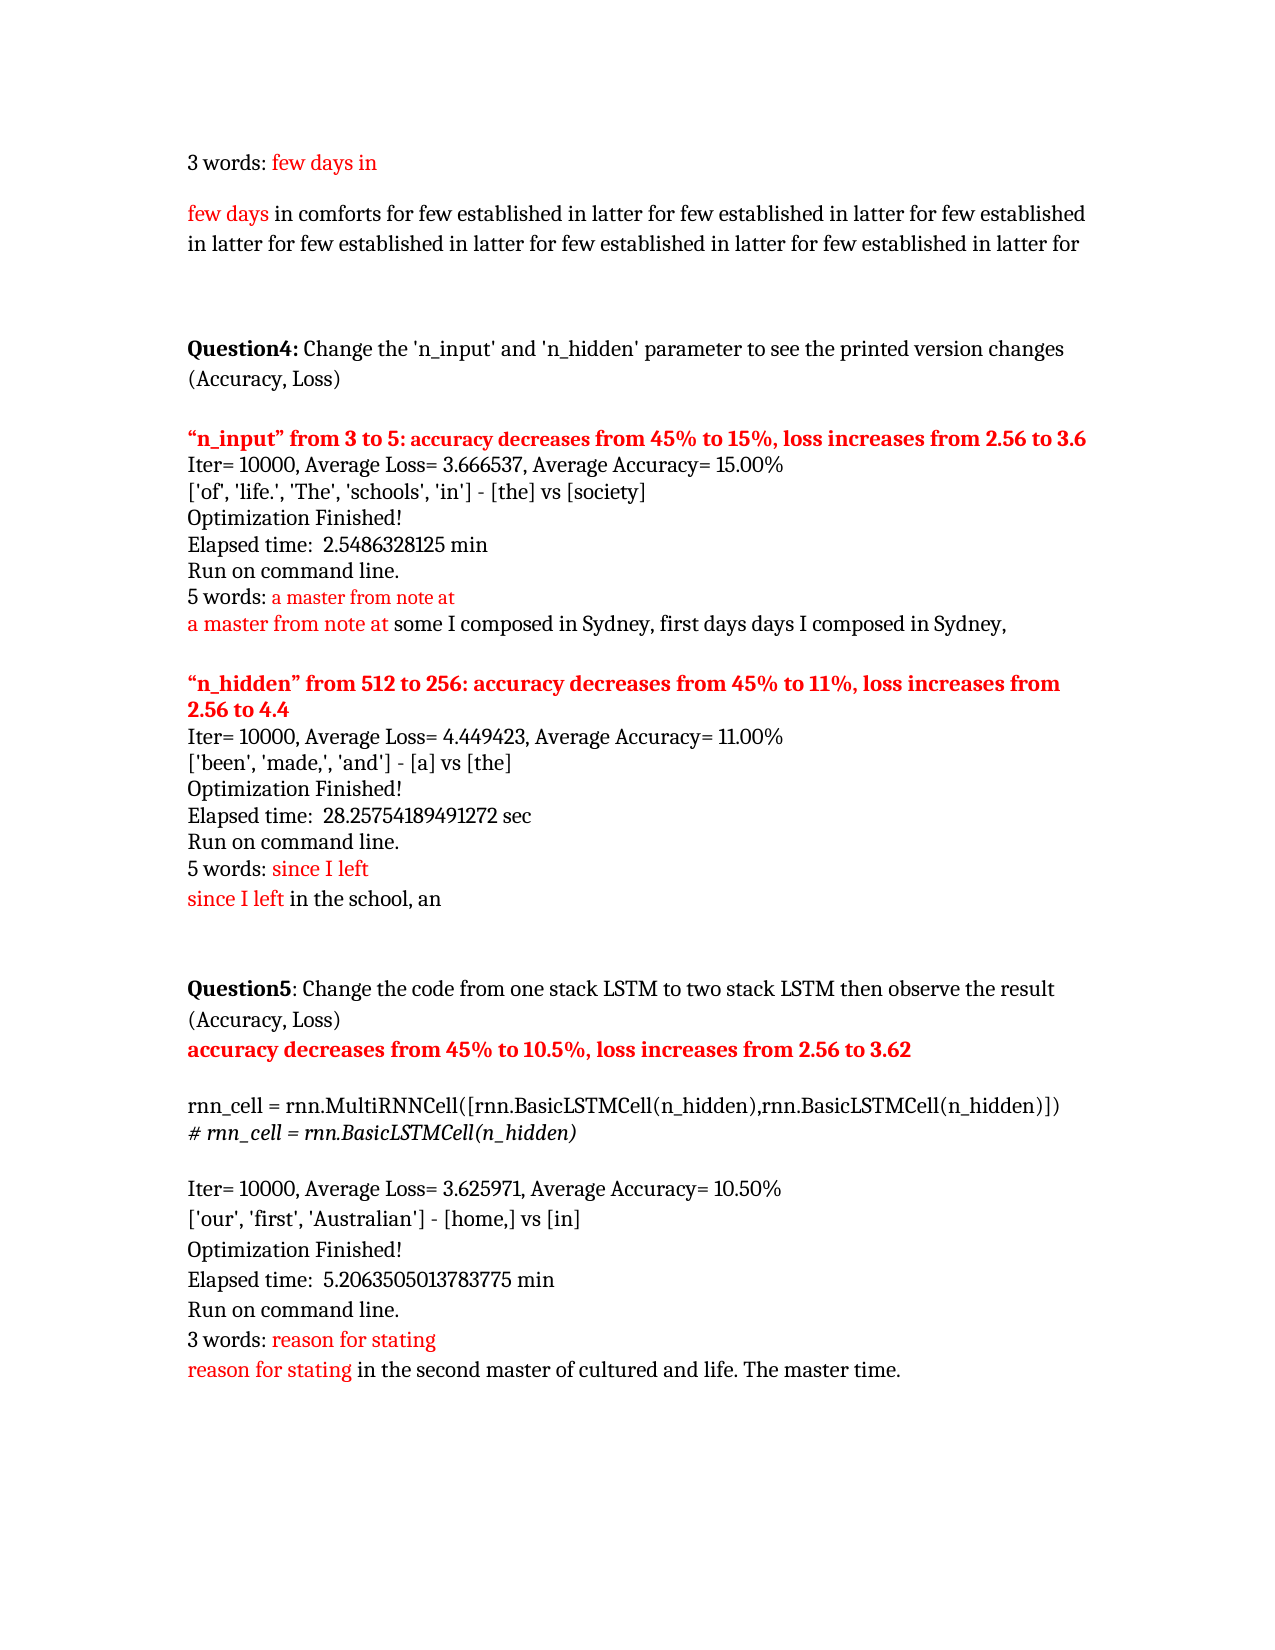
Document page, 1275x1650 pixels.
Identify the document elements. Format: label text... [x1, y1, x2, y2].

text 5 words: since I left [187, 855, 1087, 882]
text Question4: Change the 'n_input' and 'n_hidden' parameter to see the printed version changes (Accuracy, Loss) [187, 335, 1087, 392]
text accuracy decreases from 45% to 10.5%, loss increases from 2.56 to 3.62 [187, 1037, 1087, 1063]
text 3 words: reason for stating [187, 1327, 1087, 1353]
text Elapsed time: 28.25754189491272 sec [187, 803, 1087, 829]
text “n_hidden” from 512 to 256: accuracy decreases from 45% to 11%, loss increases from 2.56 to 4.4 [187, 671, 1087, 723]
text Optimization Finished! [187, 776, 1087, 803]
text Elapsed time: 5.2063505013783775 min [187, 1267, 1087, 1293]
text ['of', 'life.', 'The', 'schools', 'in'] - [the] vs [society] [187, 479, 1087, 505]
text Run on command line. [187, 829, 1087, 855]
text Iter= 10000, Average Loss= 3.666537, Average Accuracy= 15.00% [187, 452, 1087, 479]
text a master from note at some I composed in Sydney, first days days I composed in Sydney, [187, 610, 1087, 637]
text Iter= 10000, Average Loss= 4.449423, Average Accuracy= 11.00% [187, 723, 1087, 750]
text few days in comforts for few established in latter for few established in latter for few established in latter for few established in latter for few established in latter for few established in latter for [187, 201, 1087, 258]
text rnn_cell = rnn.MultiRNNCell([rnn.BasicLSTMCell(n_hidden),rnn.BasicLSTMCell(n_hidden)]) [187, 1093, 1087, 1119]
text Elapsed time: 2.5486328125 min [187, 531, 1087, 558]
text 3 words: few days in [187, 150, 1087, 176]
text Run on command line. [187, 558, 1087, 584]
text Question5: Change the code from one stack LSTM to two stack LSTM then observe the result (Accuracy, Loss) [187, 976, 1087, 1033]
text # rnn_cell = rnn.BasicLSTMCell(n_hidden) [187, 1119, 1087, 1146]
text Optimization Finished! [187, 1236, 1087, 1263]
text 5 words: a master from note at [187, 584, 1087, 610]
text ['our', 'first', 'Australian'] - [home,] vs [in] [187, 1206, 1087, 1233]
text Iter= 10000, Average Loss= 3.625971, Average Accuracy= 10.50% [187, 1176, 1087, 1202]
text “n_input” from 3 to 5: accuracy decreases from 45% to 15%, loss increases from 2.56 to 3.6 [187, 426, 1087, 452]
text since I left in the school, an [187, 886, 1087, 912]
text Optimization Finished! [187, 505, 1087, 531]
text ['been', 'made,', 'and'] - [a] vs [the] [187, 750, 1087, 776]
text Run on command line. [187, 1297, 1087, 1323]
text reason for stating in the second master of cultured and life. The master time. [187, 1357, 1087, 1384]
